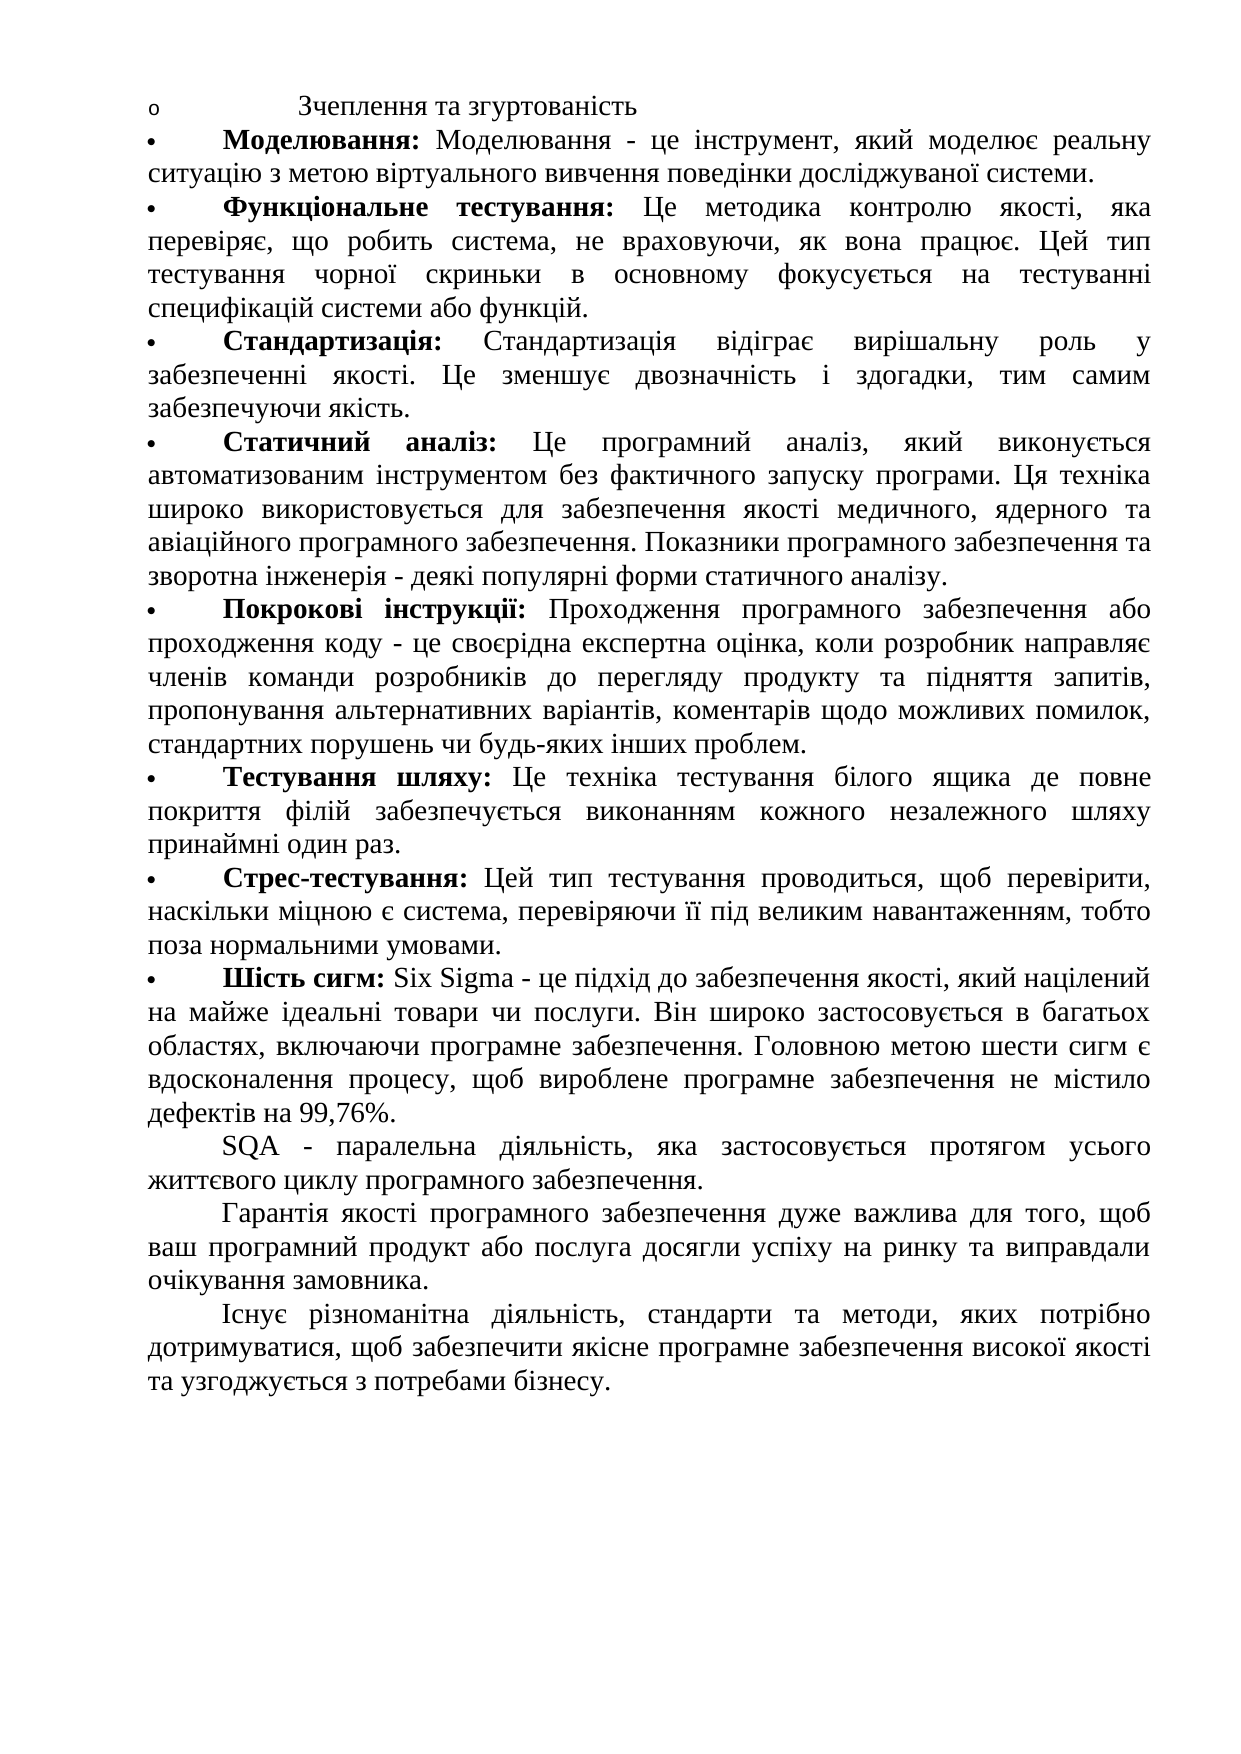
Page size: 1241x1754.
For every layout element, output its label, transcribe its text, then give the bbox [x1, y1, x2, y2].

list Шість сигм: Six Sigma - це підхід до забезпечення якості, який націлений на майже ідеальні товари чи послуги. Він широко застосовується в багатьох областях, включаючи програмне забезпечення. Головною метою шести сигм є вдосконалення процесу, щоб вироблене програмне забезпечення не містило дефектів на 99,76%. [148, 961, 1152, 1128]
text Гарантія якості програмного забезпечення дуже важлива для того, щоб ваш програмний продукт або послуга досягли успіху на ринку та виправдали очікування замовника. [148, 1195, 1152, 1296]
text Існує різноманітна діяльність, стандарти та методи, яких потрібно дотримуватися, щоб забезпечити якісне програмне забезпечення високої якості та узгоджується з потребами бізнесу. [148, 1296, 1152, 1397]
list Покрокові інструкції: Проходження програмного забезпечення або проходження коду - це своєрідна експертна оцінка, коли розробник направляє членів команди розробників до перегляду продукту та підняття запитів, пропонування альтернативних варіантів, коментарів щодо можливих помилок, стандартних порушень чи будь-яких інших проблем. [148, 592, 1152, 759]
list Статичний аналіз: Це програмний аналіз, який виконується автоматизованим інструментом без фактичного запуску програми. Ця техніка широко використовується для забезпечення якості медичного, ядерного та авіаційного програмного забезпечення. Показники програмного забезпечення та зворотна інженерія - деякі популярні форми статичного аналізу. [148, 424, 1152, 592]
list Тестування шляху: Це техніка тестування білого ящика де повне покриття філій забезпечується виконанням кожного незалежного шляху принаймні один раз. [148, 759, 1152, 860]
list Стандартизація: Стандартизація відіграє вирішальну роль у забезпеченні якості. Це зменшує двозначність і здогадки, тим самим забезпечуючи якість. [148, 323, 1152, 424]
list Моделювання: Моделювання - це інструмент, який моделює реальну ситуацію з метою віртуального вивчення поведінки досліджуваної системи. [148, 122, 1152, 189]
list Функціональне тестування: Це методика контролю якості, яка перевіряє, що робить система, не враховуючи, як вона працює. Цей тип тестування чорної скриньки в основному фокусується на тестуванні специфікацій системи або функцій. [148, 189, 1152, 323]
list Зчеплення та згуртованість [148, 88, 1152, 122]
text SQA - паралельна діяльність, яка застосовується протягом усього життєвого циклу програмного забезпечення. [148, 1128, 1152, 1195]
list Стрес-тестування: Цей тип тестування проводиться, щоб перевірити, наскільки міцною є система, перевіряючи її під великим навантаженням, тобто поза нормальними умовами. [148, 860, 1152, 961]
